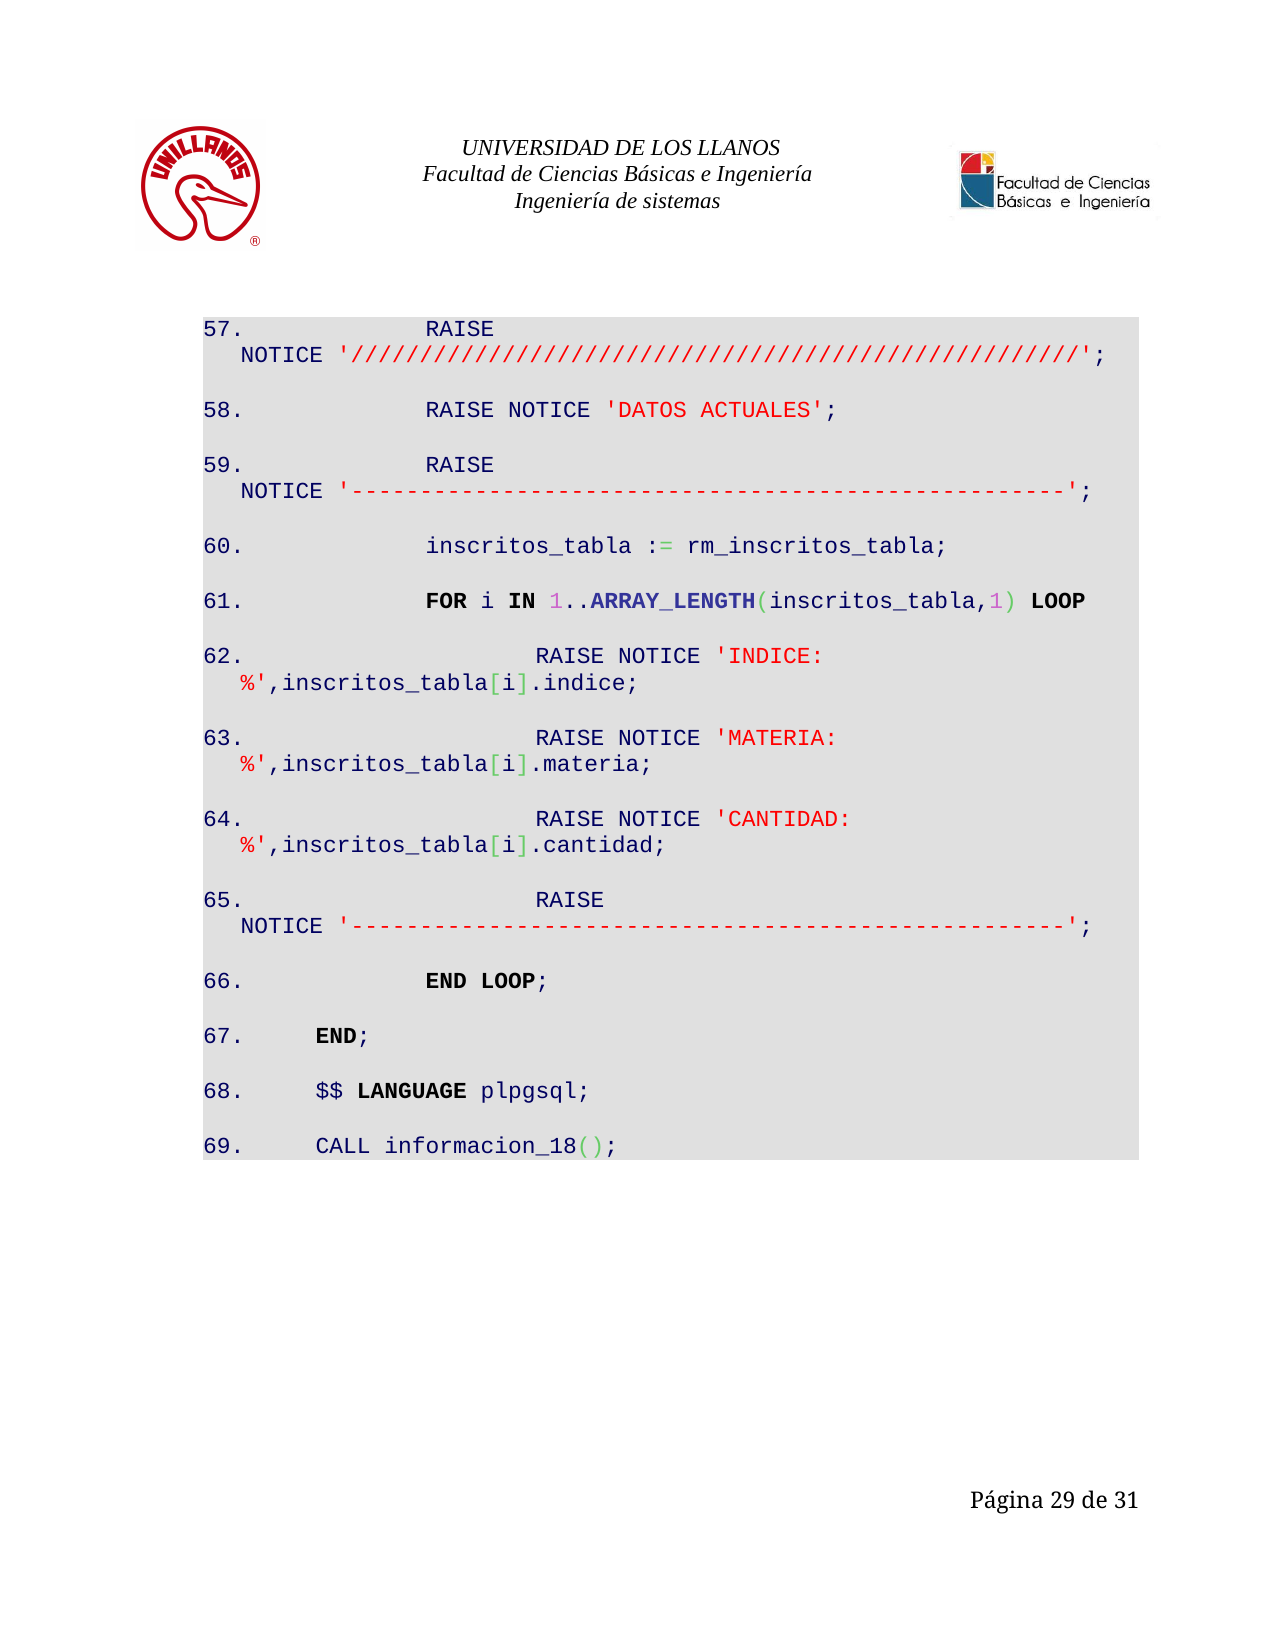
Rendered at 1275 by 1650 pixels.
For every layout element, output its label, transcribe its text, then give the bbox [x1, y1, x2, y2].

list RAISE NOTICE 'CANTIDAD: %',inscritos_tabla[i].cantidad; [203, 807, 1139, 859]
list FOR i IN 1..ARRAY_LENGTH(inscritos_tabla,1) LOOP [203, 590, 1139, 616]
list END; [203, 1024, 1139, 1050]
list $$ LANGUAGE plpgsql; [203, 1079, 1139, 1105]
list RAISE NOTICE '/////////////////////////////////////////////////////'; [203, 317, 1139, 369]
list RAISE NOTICE 'DATOS ACTUALES'; [203, 398, 1139, 424]
picture [135, 119, 266, 251]
list RAISE NOTICE '----------------------------------------------------'; [203, 454, 1139, 506]
picture [947, 141, 1162, 221]
list inscritos_tabla := rm_inscritos_tabla; [203, 535, 1139, 561]
list END LOOP; [203, 969, 1139, 995]
list RAISE NOTICE '----------------------------------------------------'; [203, 888, 1139, 940]
list CALL informacion_18(); [203, 1134, 1139, 1160]
list RAISE NOTICE 'INDICE: %',inscritos_tabla[i].indice; [203, 645, 1139, 697]
list RAISE NOTICE 'MATERIA: %',inscritos_tabla[i].materia; [203, 726, 1139, 778]
